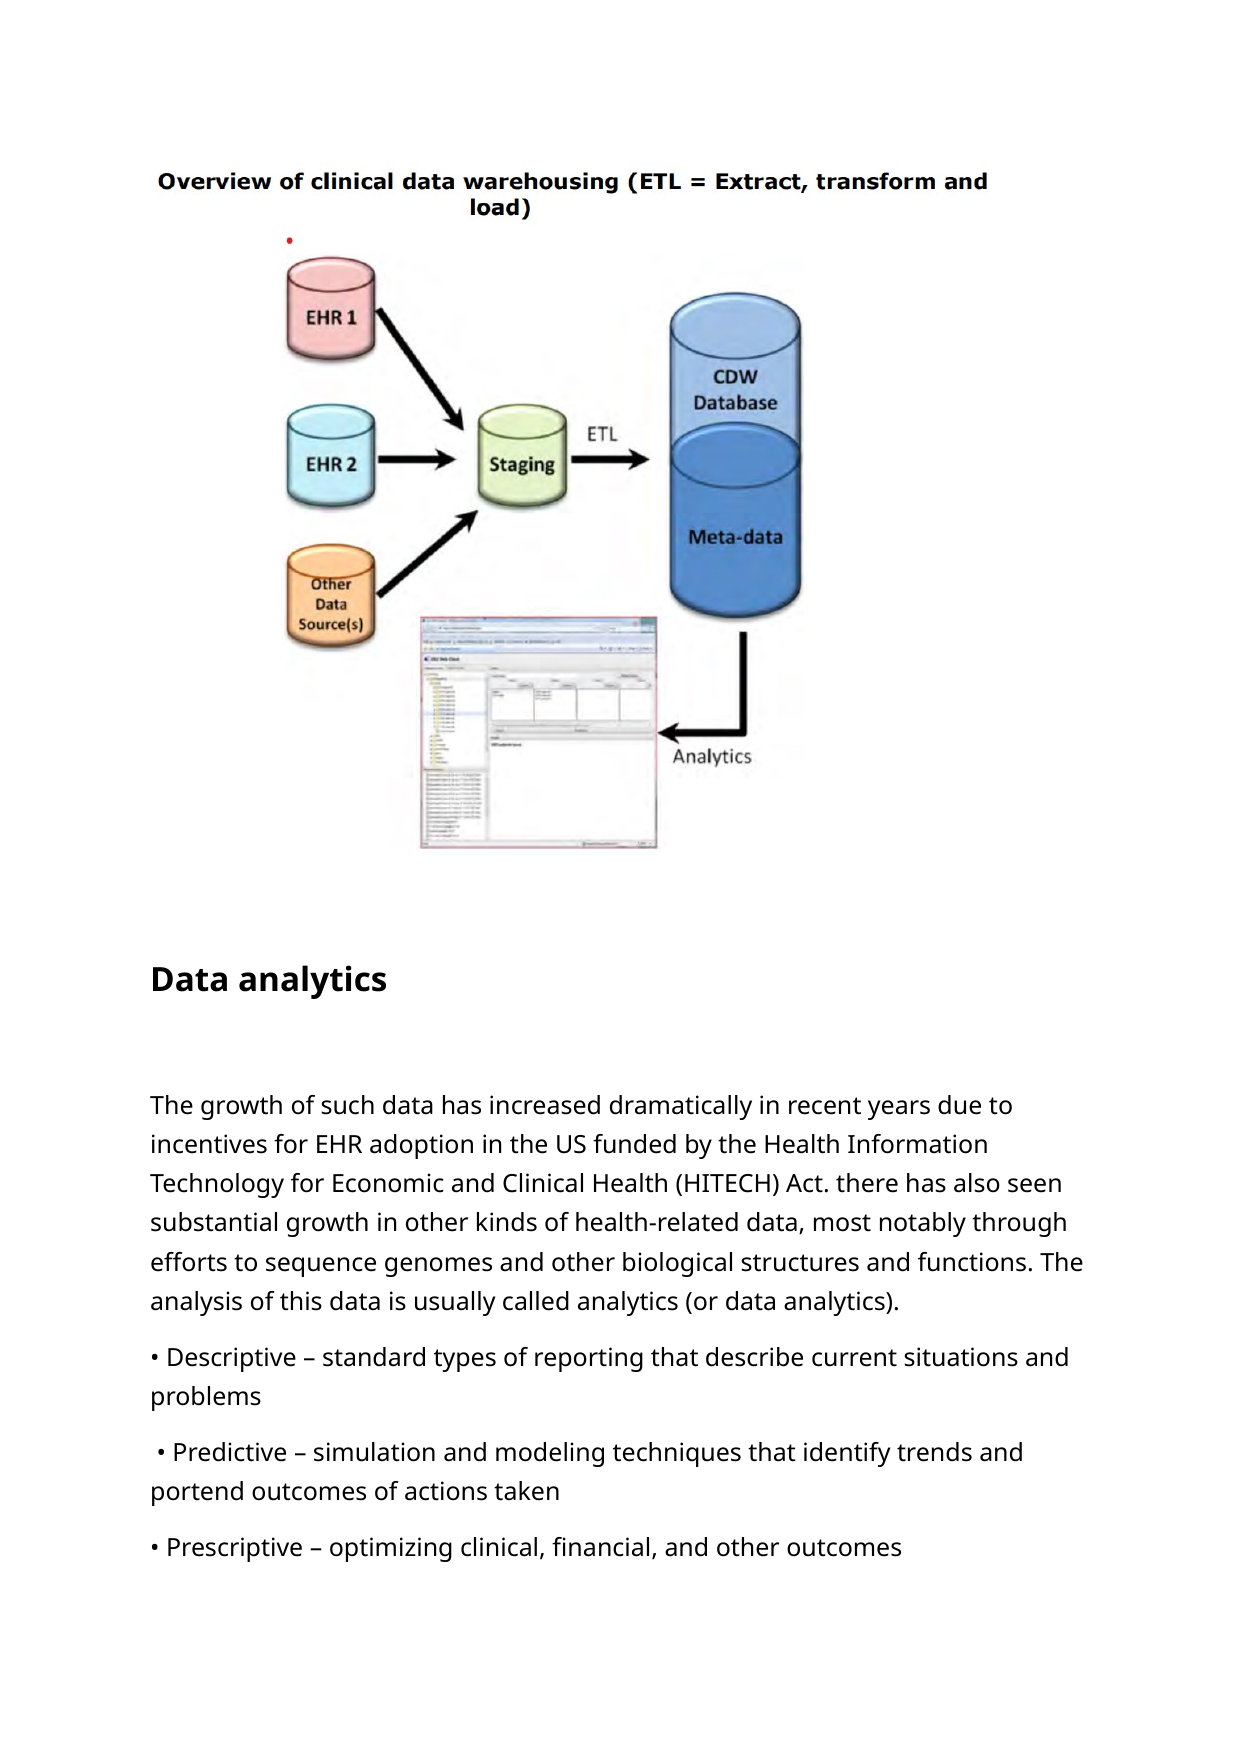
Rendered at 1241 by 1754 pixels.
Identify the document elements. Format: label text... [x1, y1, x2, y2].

text Data analytics [150, 956, 1090, 1002]
text • Predictive – simulation and modeling techniques that identify trends and portend outcomes of actions taken [150, 1434, 1090, 1507]
text • Descriptive – standard types of reporting that describe current situations and problems [150, 1339, 1090, 1412]
picture [150, 150, 1091, 862]
text The growth of such data has increased dramatically in recent years due to incentives for EHR adoption in the US funded by the Health Information Technology for Economic and Clinical Health (HITECH) Act. there has also seen substantial growth in other kinds of health-related data, most notably through efforts to sequence genomes and other biological structures and functions. The analysis of this data is usually called analytics (or data analytics). [150, 1087, 1090, 1317]
text • Prescriptive – optimizing clinical, financial, and other outcomes [150, 1529, 1090, 1563]
